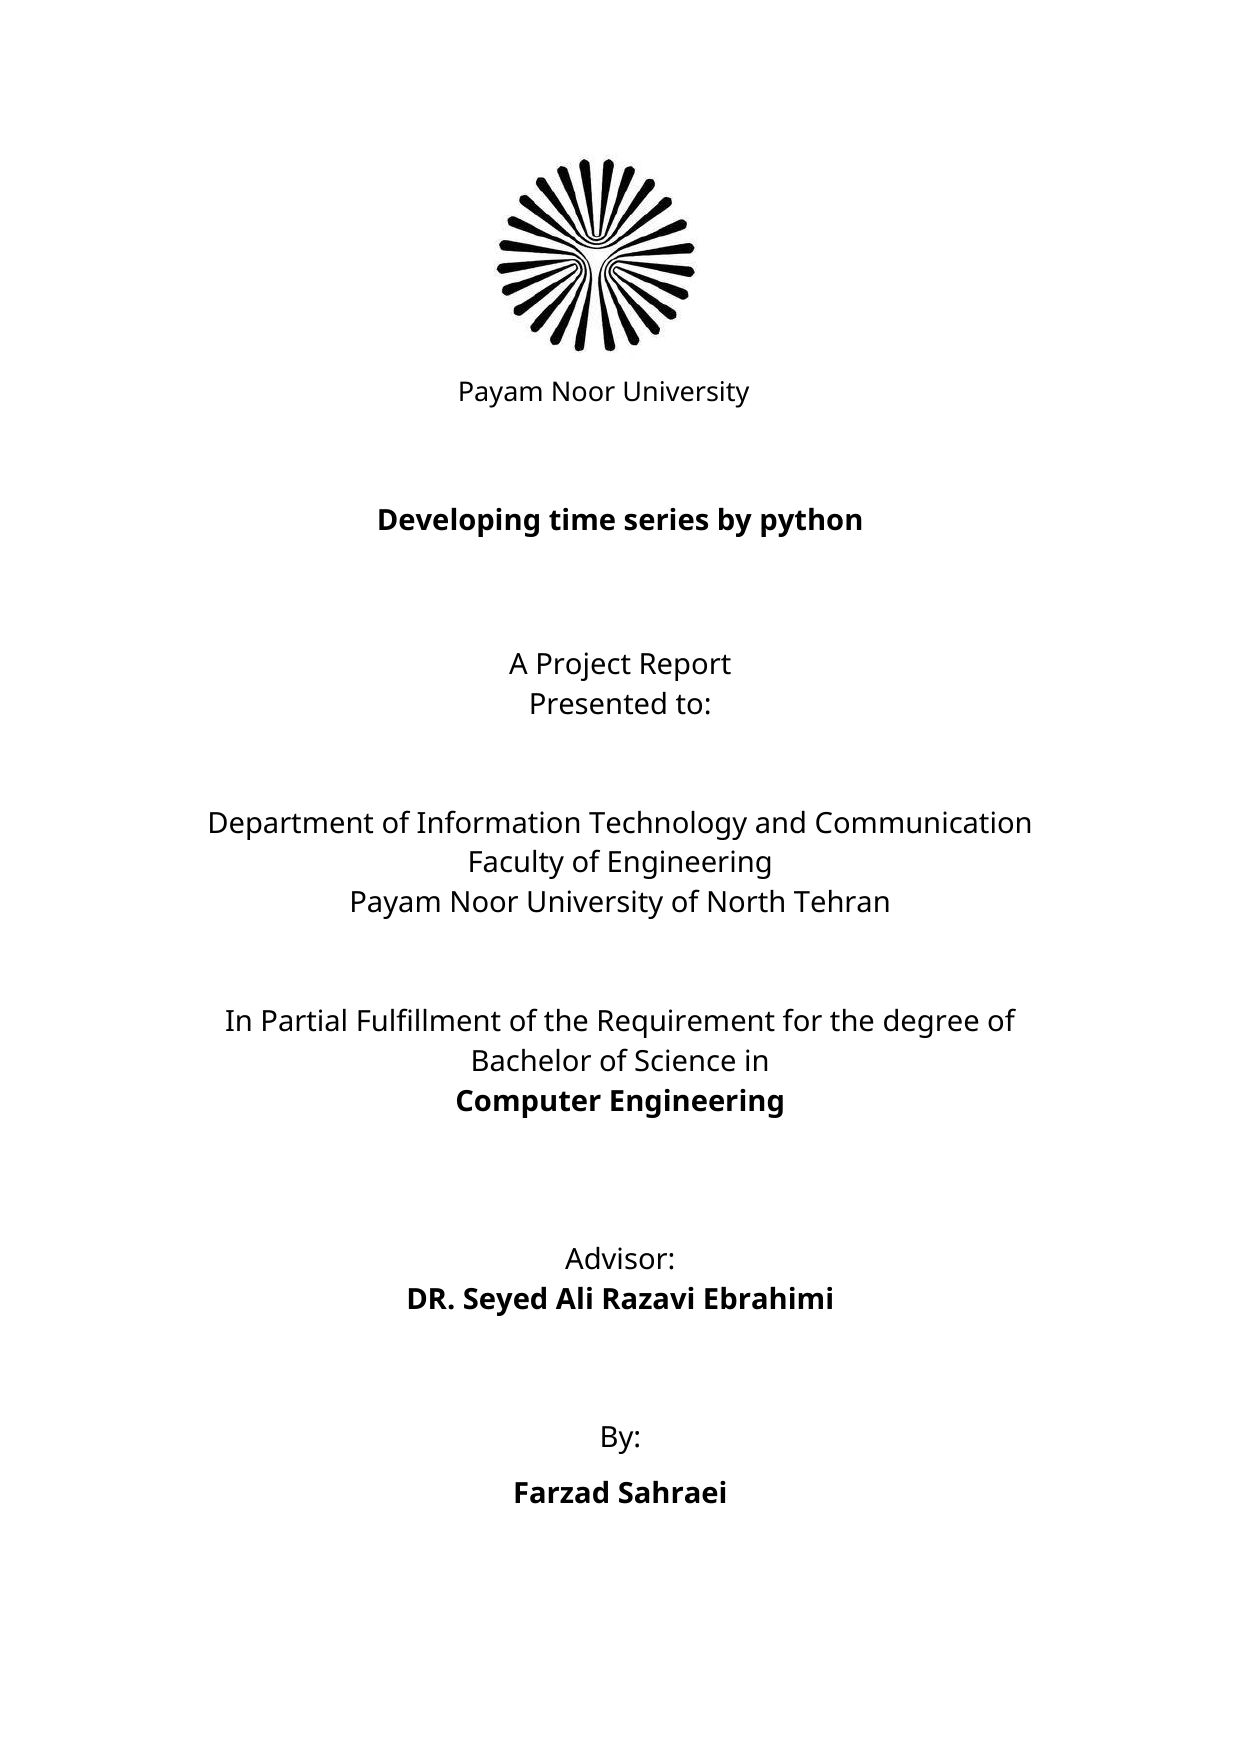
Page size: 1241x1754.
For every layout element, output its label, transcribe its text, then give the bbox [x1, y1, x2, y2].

text DR. Seyed Ali Razavi Ebrahimi [118, 1278, 1122, 1318]
text Advisor: [118, 1238, 1122, 1278]
text In Partial Fulfillment of the Requirement for the degree of [118, 1000, 1122, 1040]
text Payam Noor University of North Tehran [118, 881, 1122, 921]
text Department of Information Technology and Communication [118, 802, 1122, 842]
picture [493, 147, 700, 373]
text Faculty of Engineering [118, 842, 1122, 881]
text Developing time series by python [118, 499, 1122, 539]
text Presented to: [118, 683, 1122, 723]
text Computer Engineering [118, 1080, 1122, 1119]
text Bachelor of Science in [118, 1040, 1122, 1080]
text Payam Noor University [118, 147, 1122, 409]
text By: [118, 1416, 1122, 1456]
text Farzad Sahraei [118, 1473, 1122, 1512]
text A Project Report [118, 643, 1122, 683]
